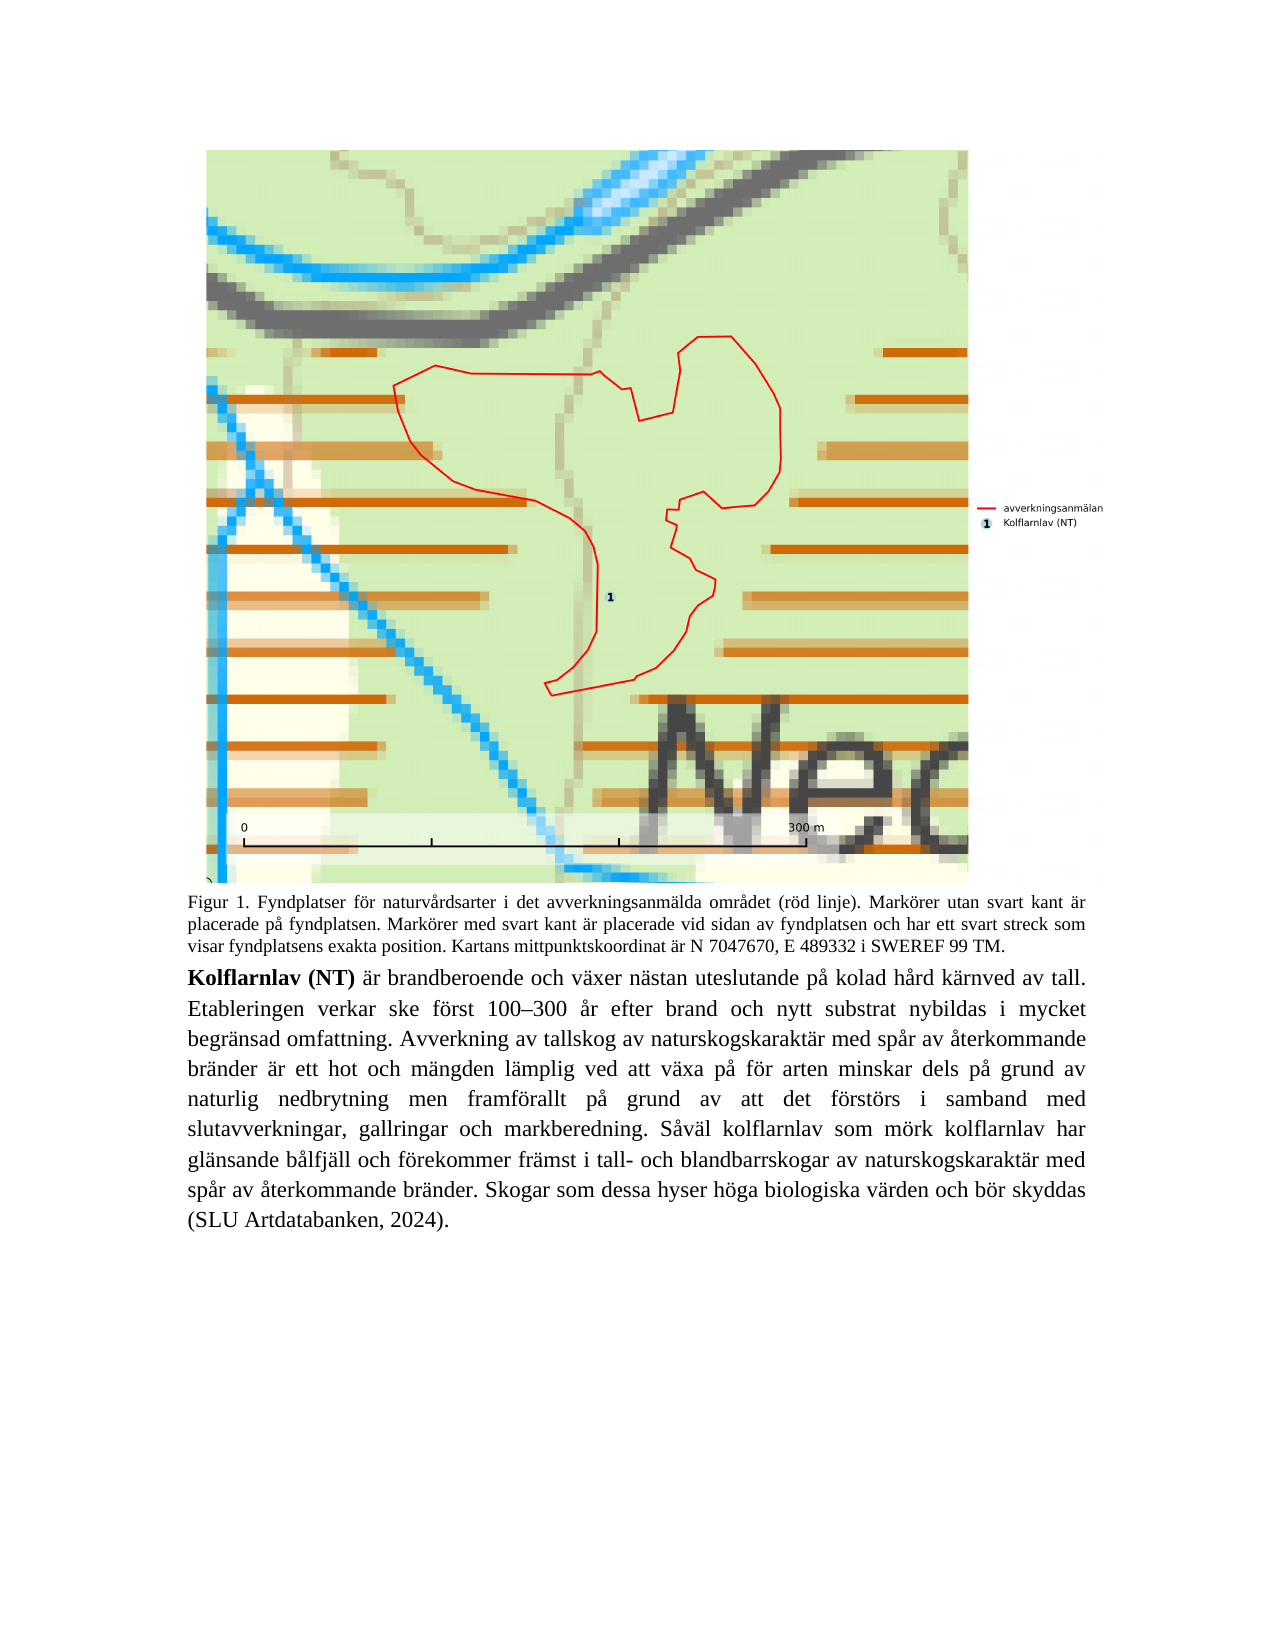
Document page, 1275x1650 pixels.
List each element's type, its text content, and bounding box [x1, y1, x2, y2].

text Figur 1. Fyndplatser för naturvårdsarter i det avverkningsanmälda området (röd linje). Markörer utan svart kant är placerade på fyndplatsen. Markörer med svart kant är placerade vid sidan av fyndplatsen och har ett svart streck som visar fyndplatsens exakta position. Kartans mittpunktskoordinat är N 7047670, E 489332 i SWEREF 99 TM. [187, 891, 1087, 956]
text Kolflarnlav (NT) är brandberoende och växer nästan uteslutande på kolad hård kärnved av tall. Etableringen verkar ske först 100–300 år efter brand och nytt substrat nybildas i mycket begränsad omfattning. Avverkning av tallskog av naturskogskaraktär med spår av återkommande bränder är ett hot och mängden lämplig ved att växa på för arten minskar dels på grund av naturlig nedbrytning men framförallt på grund av att det förstörs i samband med slutavverkningar, gallringar och markberedning. Såväl kolflarnlav som mörk kolflarnlav har glänsande bålfjäll och förekommer främst i tall- och blandbarrskogar av naturskogskaraktär med spår av återkommande bränder. Skogar som dessa hyser höga biologiska värden och bör skyddas (SLU Artdatabanken, 2024). [187, 964, 1087, 1232]
picture [206, 150, 1107, 883]
